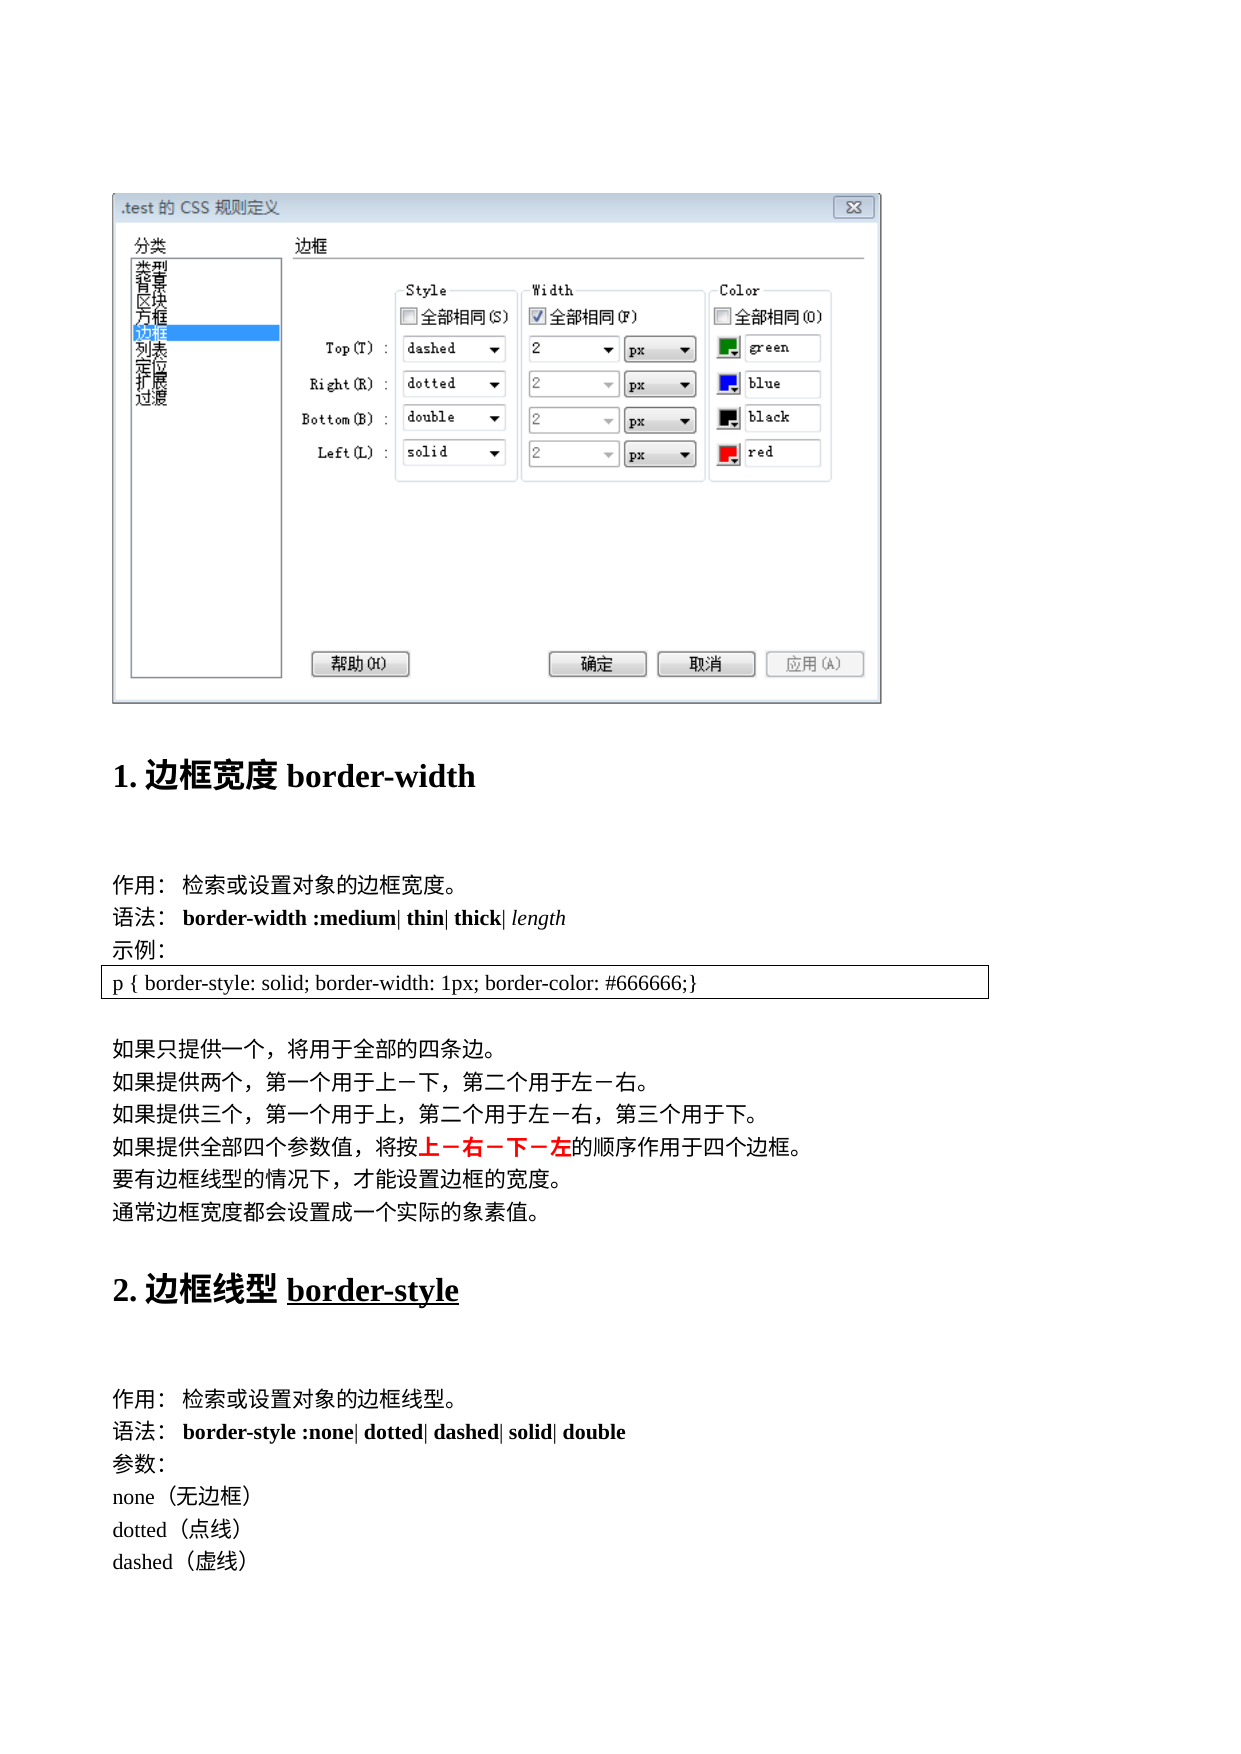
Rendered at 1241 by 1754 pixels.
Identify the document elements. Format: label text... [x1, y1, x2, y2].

subtitle 2. 边框线型 border-style [112, 1254, 1128, 1319]
text 示例： [112, 932, 1128, 965]
text 通常边框宽度都会设置成一个实际的象素值。 [112, 1194, 1128, 1227]
text 如果提供全部四个参数值，将按上－右－下－左的顺序作用于四个边框。 [112, 1129, 1128, 1162]
text 作用： 检索或设置对象的边框线型。 [112, 1381, 1128, 1414]
text dotted（点线） [112, 1511, 1128, 1544]
text 如果只提供一个，将用于全部的四条边。 如果提供两个，第一个用于上－下，第二个用于左－右。 如果提供三个，第一个用于上，第二个用于左－右，第三个用于下。 [112, 1032, 1128, 1129]
text 语法： border-width :medium| thin| thick| length [112, 900, 1128, 932]
text 参数： [112, 1446, 1128, 1479]
text none（无边框） [112, 1479, 1128, 1511]
text 作用： 检索或设置对象的边框宽度。 [112, 867, 1128, 900]
text 要有边框线型的情况下，才能设置边框的宽度。 [112, 1162, 1128, 1194]
text 语法： border-style :none| dotted| dashed| solid| double [112, 1414, 1128, 1446]
picture [112, 193, 883, 708]
table_header p { border-style: solid; border-width: 1px; border-color: #666666;} [102, 966, 988, 998]
text dashed（虚线） [112, 1544, 1128, 1576]
subtitle 1. 边框宽度 border-width [112, 740, 1128, 805]
